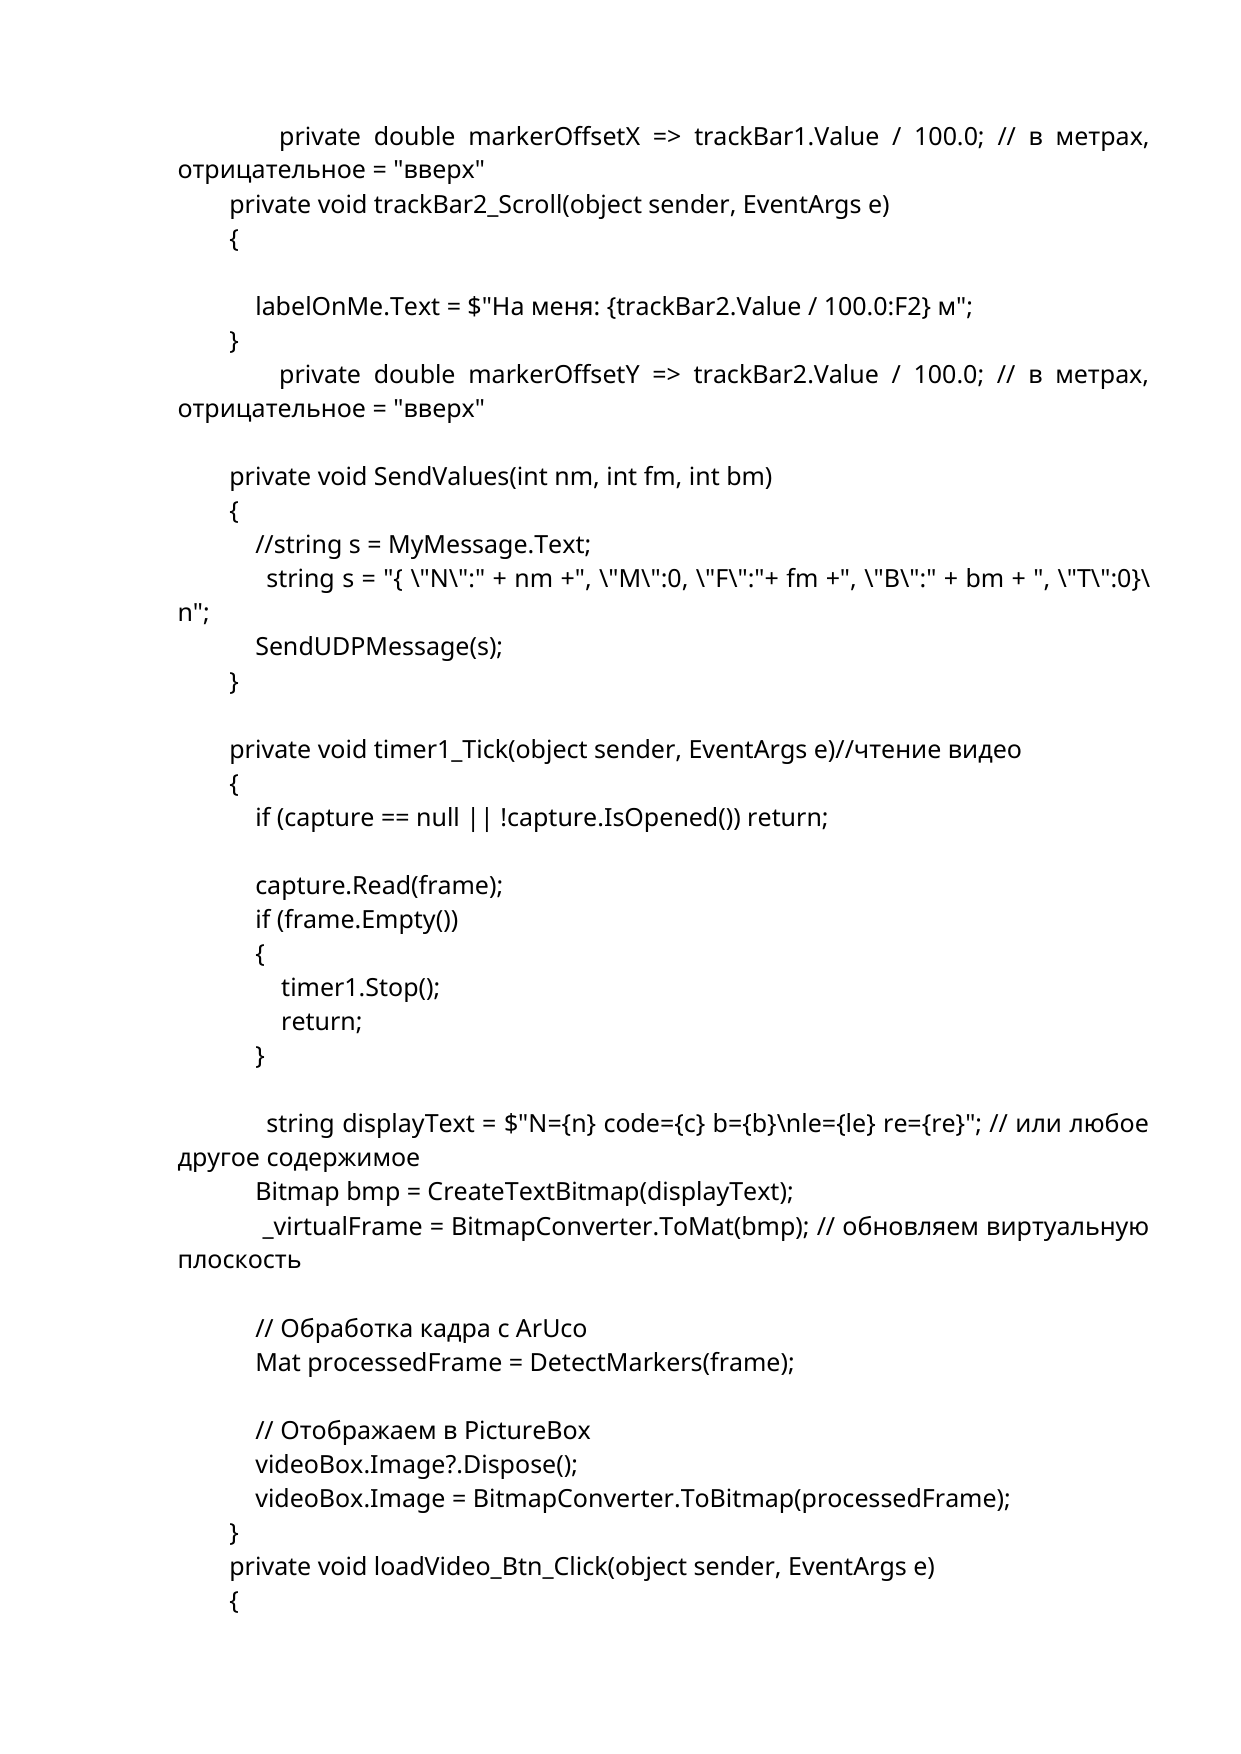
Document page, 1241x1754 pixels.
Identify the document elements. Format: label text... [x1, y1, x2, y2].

text Bitmap bmp = CreateTextBitmap(displayText); [177, 1174, 1152, 1208]
text { [177, 1583, 1152, 1617]
text string displayText = $"N={n} code={c} b={b}\nle={le} re={re}"; // или любое другое содержимое [177, 1106, 1152, 1174]
text private double markerOffsetY => trackBar2.Value / 100.0; // в метрах, отрицательное = "вверх" [177, 357, 1152, 425]
text private double markerOffsetX => trackBar1.Value / 100.0; // в метрах, отрицательное = "вверх" [177, 118, 1152, 186]
text videoBox.Image = BitmapConverter.ToBitmap(processedFrame); [177, 1481, 1152, 1515]
text { [177, 936, 1152, 970]
text } [177, 322, 1152, 357]
text { [177, 493, 1152, 527]
text private void SendValues(int nm, int fm, int bm) [177, 459, 1152, 493]
text // Обработка кадра с ArUco [177, 1310, 1152, 1344]
text //string s = MyMessage.Text; [177, 527, 1152, 561]
text { [177, 220, 1152, 254]
text Mat processedFrame = DetectMarkers(frame); [177, 1344, 1152, 1378]
text private void loadVideo_Btn_Click(object sender, EventArgs e) [177, 1549, 1152, 1583]
text } [177, 663, 1152, 697]
text _virtualFrame = BitmapConverter.ToMat(bmp); // обновляем виртуальную плоскость [177, 1208, 1152, 1276]
text timer1.Stop(); [177, 970, 1152, 1004]
text } [177, 1515, 1152, 1549]
text labelOnMe.Text = $"На меня: {trackBar2.Value / 100.0:F2} м"; [177, 288, 1152, 322]
text string s = "{ \"N\":" + nm +", \"M\":0, \"F\":"+ fm +", \"B\":" + bm + ", \"T\":0}\n"; [177, 561, 1152, 629]
text // Отображаем в PictureBox [177, 1412, 1152, 1447]
text } [177, 1038, 1152, 1072]
text if (capture == null || !capture.IsOpened()) return; [177, 799, 1152, 833]
text return; [177, 1004, 1152, 1038]
text SendUDPMessage(s); [177, 629, 1152, 663]
text if (frame.Empty()) [177, 902, 1152, 936]
text capture.Read(frame); [177, 867, 1152, 902]
text private void trackBar2_Scroll(object sender, EventArgs e) [177, 186, 1152, 220]
text videoBox.Image?.Dispose(); [177, 1447, 1152, 1481]
text private void timer1_Tick(object sender, EventArgs e)//чтение видео [177, 731, 1152, 765]
text { [177, 765, 1152, 799]
